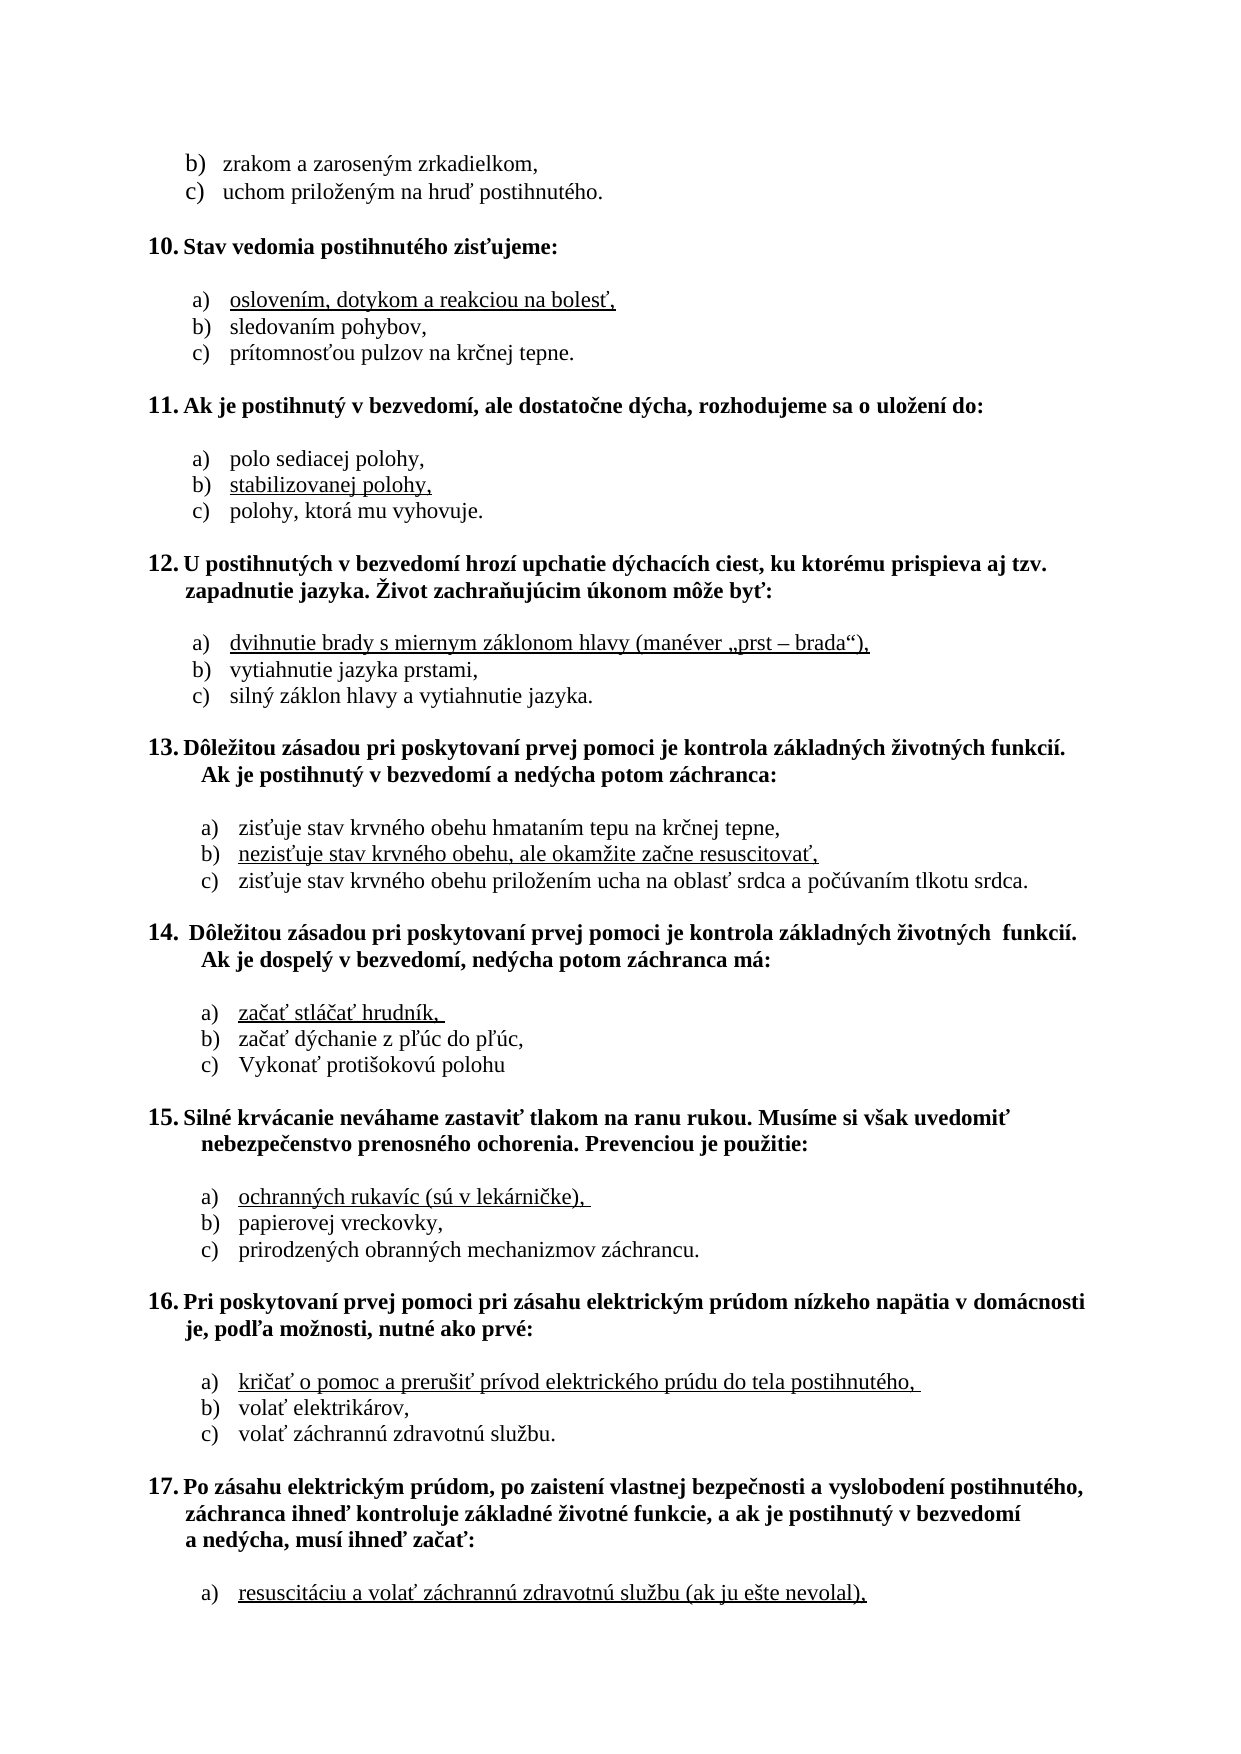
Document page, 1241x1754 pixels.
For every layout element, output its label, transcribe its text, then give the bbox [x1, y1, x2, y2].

list volať elektrikárov, [201, 1394, 1093, 1420]
list kričať o pomoc a prerušiť prívod elektrického prúdu do tela postihnutého, [201, 1368, 1093, 1394]
list polo sediacej polohy, [192, 445, 1093, 471]
list resuscitáciu a volať záchrannú zdravotnú službu (ak ju ešte nevolal), [201, 1579, 1093, 1605]
list oslovením, dotykom a reakciou na bolesť, [192, 287, 1093, 313]
list Silné krvácanie neváhame zastaviť tlakom na ranu rukou. Musíme si však uvedomiť nebezpečenstvo prenosného ochorenia. Prevenciou je použitie: [148, 1102, 1093, 1157]
list prirodzených obranných mechanizmov záchrancu. [201, 1236, 1093, 1286]
list polohy, ktorá mu vyhovuje. [192, 497, 1093, 548]
list Pri poskytovaní prvej pomoci pri zásahu elektrickým prúdom nízkeho napätia v domácnosti je, podľa možnosti, nutné ako prvé: [148, 1286, 1093, 1341]
list U postihnutých v bezvedomí hrozí upchatie dýchacích ciest, ku ktorému prispieva aj tzv. zapadnutie jazyka. Život zachraňujúcim úkonom môže byť: [148, 548, 1093, 603]
list prítomnosťou pulzov na krčnej tepne. [192, 339, 1093, 390]
list volať záchrannú zdravotnú službu. [201, 1420, 1093, 1471]
list papierovej vreckovky, [201, 1209, 1093, 1236]
list silný záklon hlavy a vytiahnutie jazyka. [192, 682, 1093, 732]
list Dôležitou zásadou pri poskytovaní prvej pomoci je kontrola základných životných funkcií. Ak je dospelý v bezvedomí, nedýcha potom záchranca má: [148, 917, 1093, 972]
list zisťuje stav krvného obehu priložením ucha na oblasť srdca a počúvaním tlkotu srdca. [201, 867, 1093, 917]
list vytiahnutie jazyka prstami, [192, 656, 1093, 682]
list ochranných rukavíc (sú v lekárničke), [201, 1183, 1093, 1209]
list nezisťuje stav krvného obehu, ale okamžite začne resuscitovať, [201, 840, 1093, 867]
list Dôležitou zásadou pri poskytovaní prvej pomoci je kontrola základných životných funkcií. Ak je postihnutý v bezvedomí a nedýcha potom záchranca: [148, 732, 1093, 788]
list stabilizovanej polohy, [192, 471, 1093, 497]
list zrakom a zaroseným zrkadielkom, [185, 148, 1093, 176]
list dvihnutie brady s miernym záklonom hlavy (manéver „prst – brada“), [192, 629, 1093, 656]
list začať stláčať hrudník, [201, 998, 1093, 1025]
list Stav vedomia postihnutého zisťujeme: [148, 231, 1093, 260]
list uchom priloženým na hruď postihnutého. [185, 176, 1093, 205]
list zisťuje stav krvného obehu hmataním tepu na krčnej tepne, [201, 814, 1093, 840]
list začať dýchanie z pľúc do pľúc, [201, 1025, 1093, 1051]
list Ak je postihnutý v bezvedomí, ale dostatočne dýcha, rozhodujeme sa o uložení do: [148, 390, 1093, 418]
list Po zásahu elektrickým prúdom, po zaistení vlastnej bezpečnosti a vyslobodení postihnutého, záchranca ihneď kontroluje základné životné funkcie, a ak je postihnutý v bezvedomí a nedýcha, musí ihneď začať: [148, 1471, 1093, 1552]
list Vykonať protišokovú polohu [201, 1051, 1093, 1102]
list sledovaním pohybov, [192, 313, 1093, 339]
